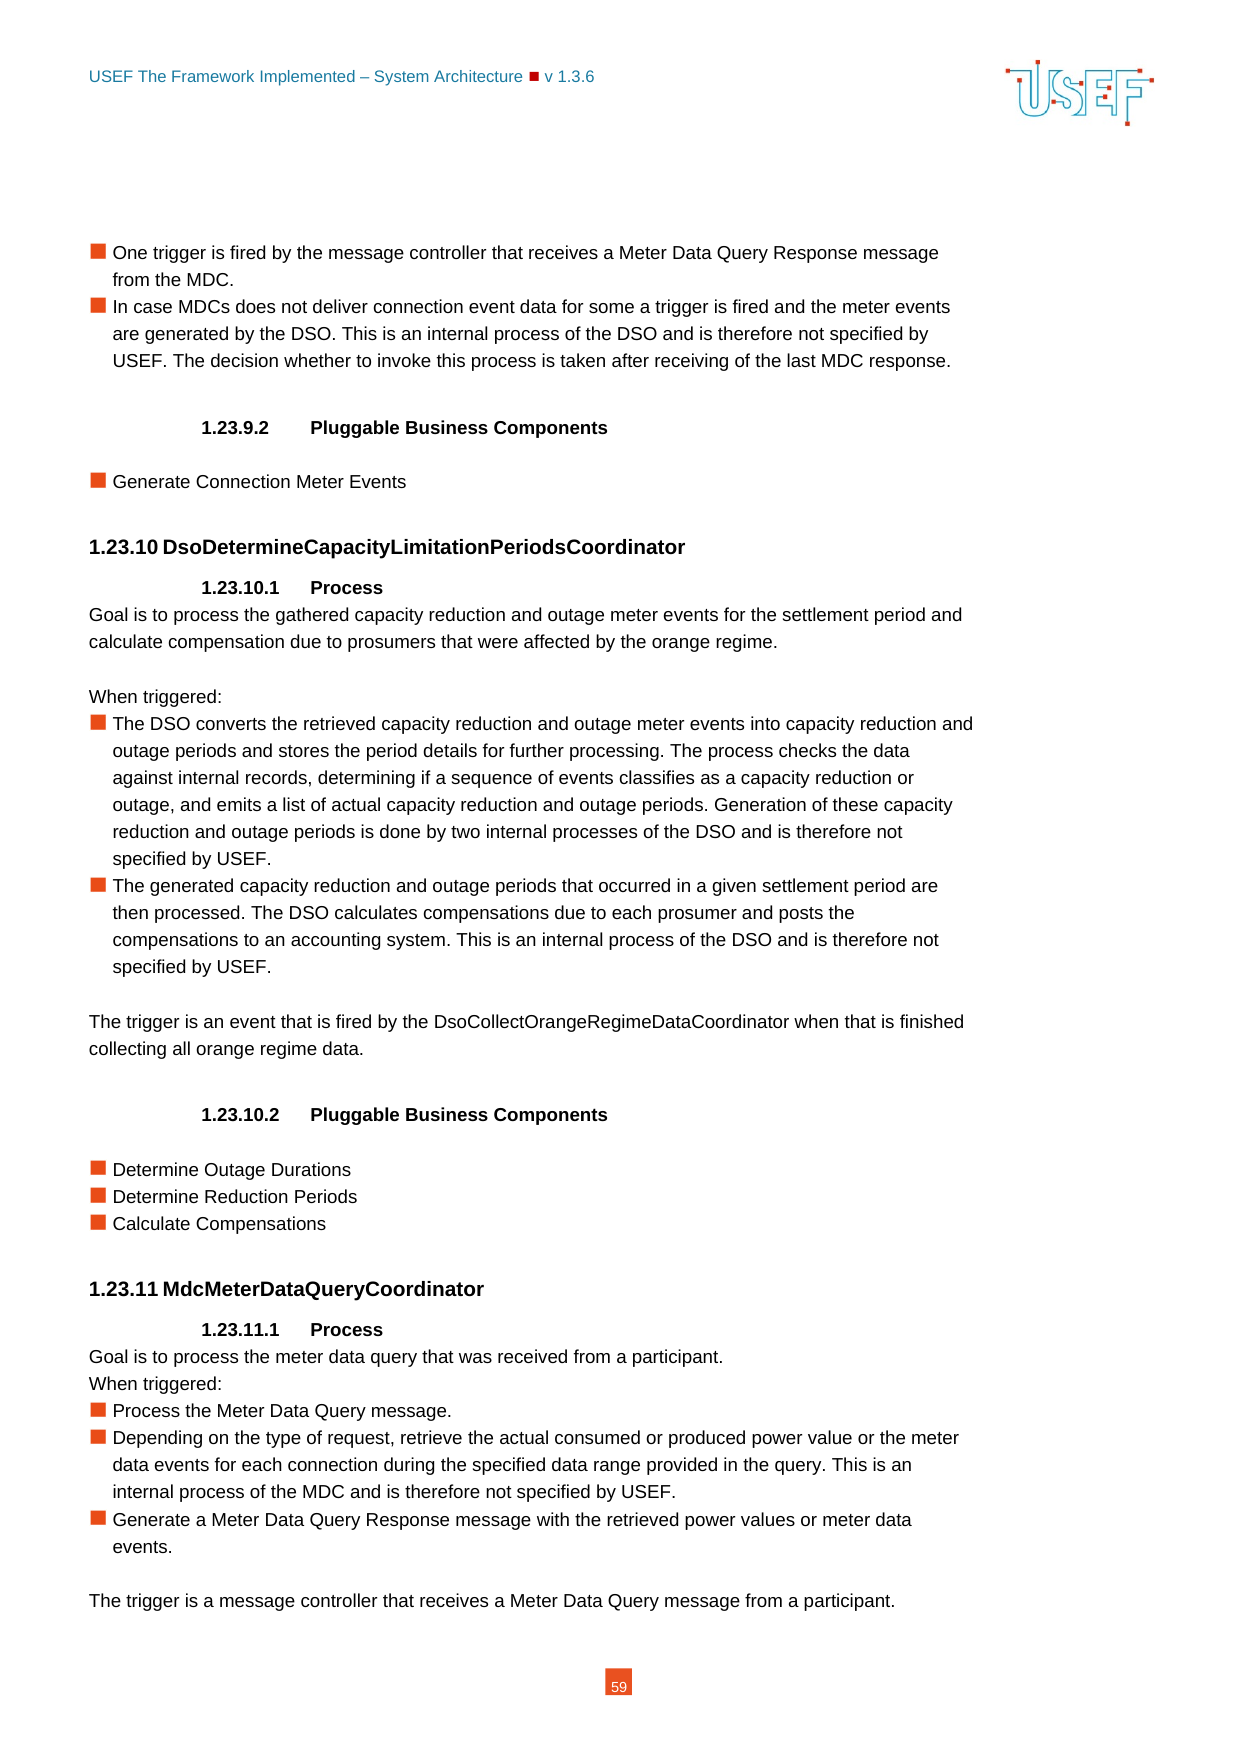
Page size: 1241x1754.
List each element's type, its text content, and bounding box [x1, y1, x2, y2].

picture [89, 713, 107, 731]
picture [89, 1159, 107, 1176]
subtitle DsoDetermineCapacityLimitationPeriodsCoordinator [89, 532, 974, 559]
text The trigger is a message controller that receives a Meter Data Query message from a participant. [89, 1584, 974, 1611]
list Determine Reduction Periods [89, 1180, 974, 1207]
text When triggered: [89, 1367, 974, 1394]
picture [89, 1186, 107, 1204]
list One trigger is fired by the message controller that receives a Meter Data Query Response message from the MDC. [89, 236, 974, 290]
list Calculate Compensations [89, 1207, 974, 1234]
picture [89, 1401, 107, 1418]
list In case MDCs does not deliver connection event data for some a trigger is fired and the meter events are generated by the DSO. This is an internal process of the DSO and is therefore not specified by USEF. The decision whether to invoke this process is taken after receiving of the last MDC response. [89, 290, 974, 372]
list The generated capacity reduction and outage periods that occurred in a given settlement period are then processed. The DSO calculates compensations due to each prosumer and posts the compensations to an accounting system. This is an internal process of the DSO and is therefore not specified by USEF. [89, 869, 974, 978]
list Generate Connection Meter Events [89, 465, 974, 492]
picture [89, 471, 107, 489]
text When triggered: [89, 680, 974, 707]
text Goal is to process the meter data query that was received from a participant. [89, 1340, 974, 1367]
subtitle MdcMeterDataQueryCoordinator [89, 1274, 974, 1301]
picture [1004, 59, 1155, 127]
subtitle Pluggable Business Components [201, 411, 974, 438]
subtitle Process [201, 572, 974, 599]
picture [89, 1213, 107, 1231]
picture [89, 296, 107, 314]
picture [89, 1509, 107, 1526]
list Determine Outage Durations [89, 1153, 974, 1180]
list Generate a Meter Data Query Response message with the retrieved power values or meter data events. [89, 1503, 974, 1557]
subtitle Pluggable Business Components [201, 1099, 974, 1126]
picture [89, 876, 107, 893]
subtitle Process [201, 1313, 974, 1340]
picture [89, 242, 107, 260]
text Goal is to process the gathered capacity reduction and outage meter events for the settlement period and calculate compensation due to prosumers that were affected by the orange regime. [89, 599, 974, 653]
list The DSO converts the retrieved capacity reduction and outage meter events into capacity reduction and outage periods and stores the period details for further processing. The process checks the data against internal records, determining if a sequence of events classifies as a capacity reduction or outage, and emits a list of actual capacity reduction and outage periods. Generation of these capacity reduction and outage periods is done by two internal processes of the DSO and is therefore not specified by USEF. [89, 707, 974, 869]
list Depending on the type of request, retrieve the actual consumed or produced power value or the meter data events for each connection during the specified data range provided in the query. This is an internal process of the MDC and is therefore not specified by USEF. [89, 1422, 974, 1503]
picture [89, 1428, 107, 1445]
text The trigger is an event that is fired by the DsoCollectOrangeRegimeDataCoordinator when that is finished collecting all orange regime data. [89, 1005, 974, 1059]
list Process the Meter Data Query message. [89, 1394, 974, 1422]
